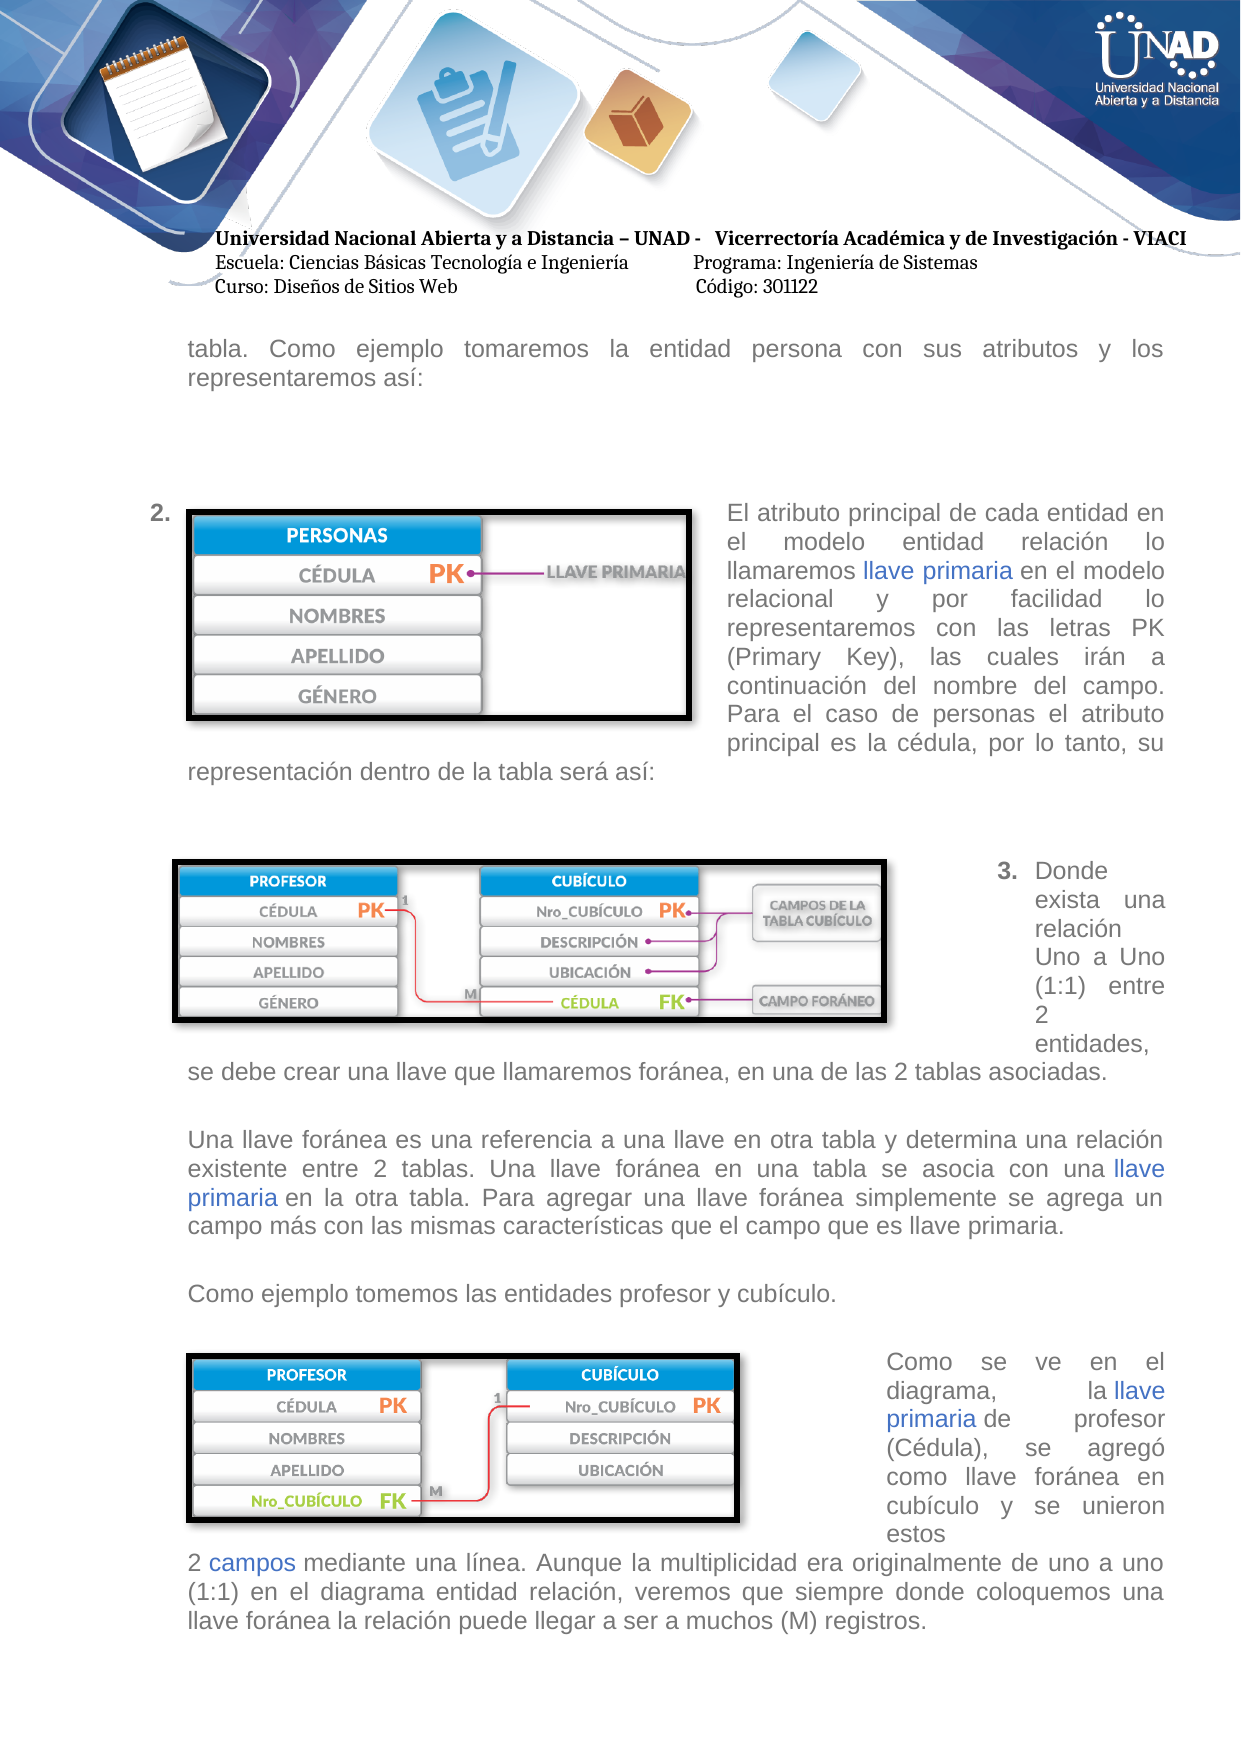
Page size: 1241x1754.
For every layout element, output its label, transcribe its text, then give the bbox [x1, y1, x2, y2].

picture [192, 1359, 734, 1517]
picture [0, 0, 1241, 286]
picture [192, 515, 686, 715]
text Como ejemplo tomemos las entidades profesor y cubículo. [187, 1279, 1165, 1308]
picture [178, 865, 881, 1017]
text Una llave foránea es una referencia a una llave en otra tabla y determina una relación existente entre 2 tablas. Una llave foránea en una tabla se asocia con una llave primaria en la otra tabla. Para agregar una llave foránea simplemente se agrega un campo más con las mismas características que el campo que es llave primaria. [187, 1125, 1165, 1240]
